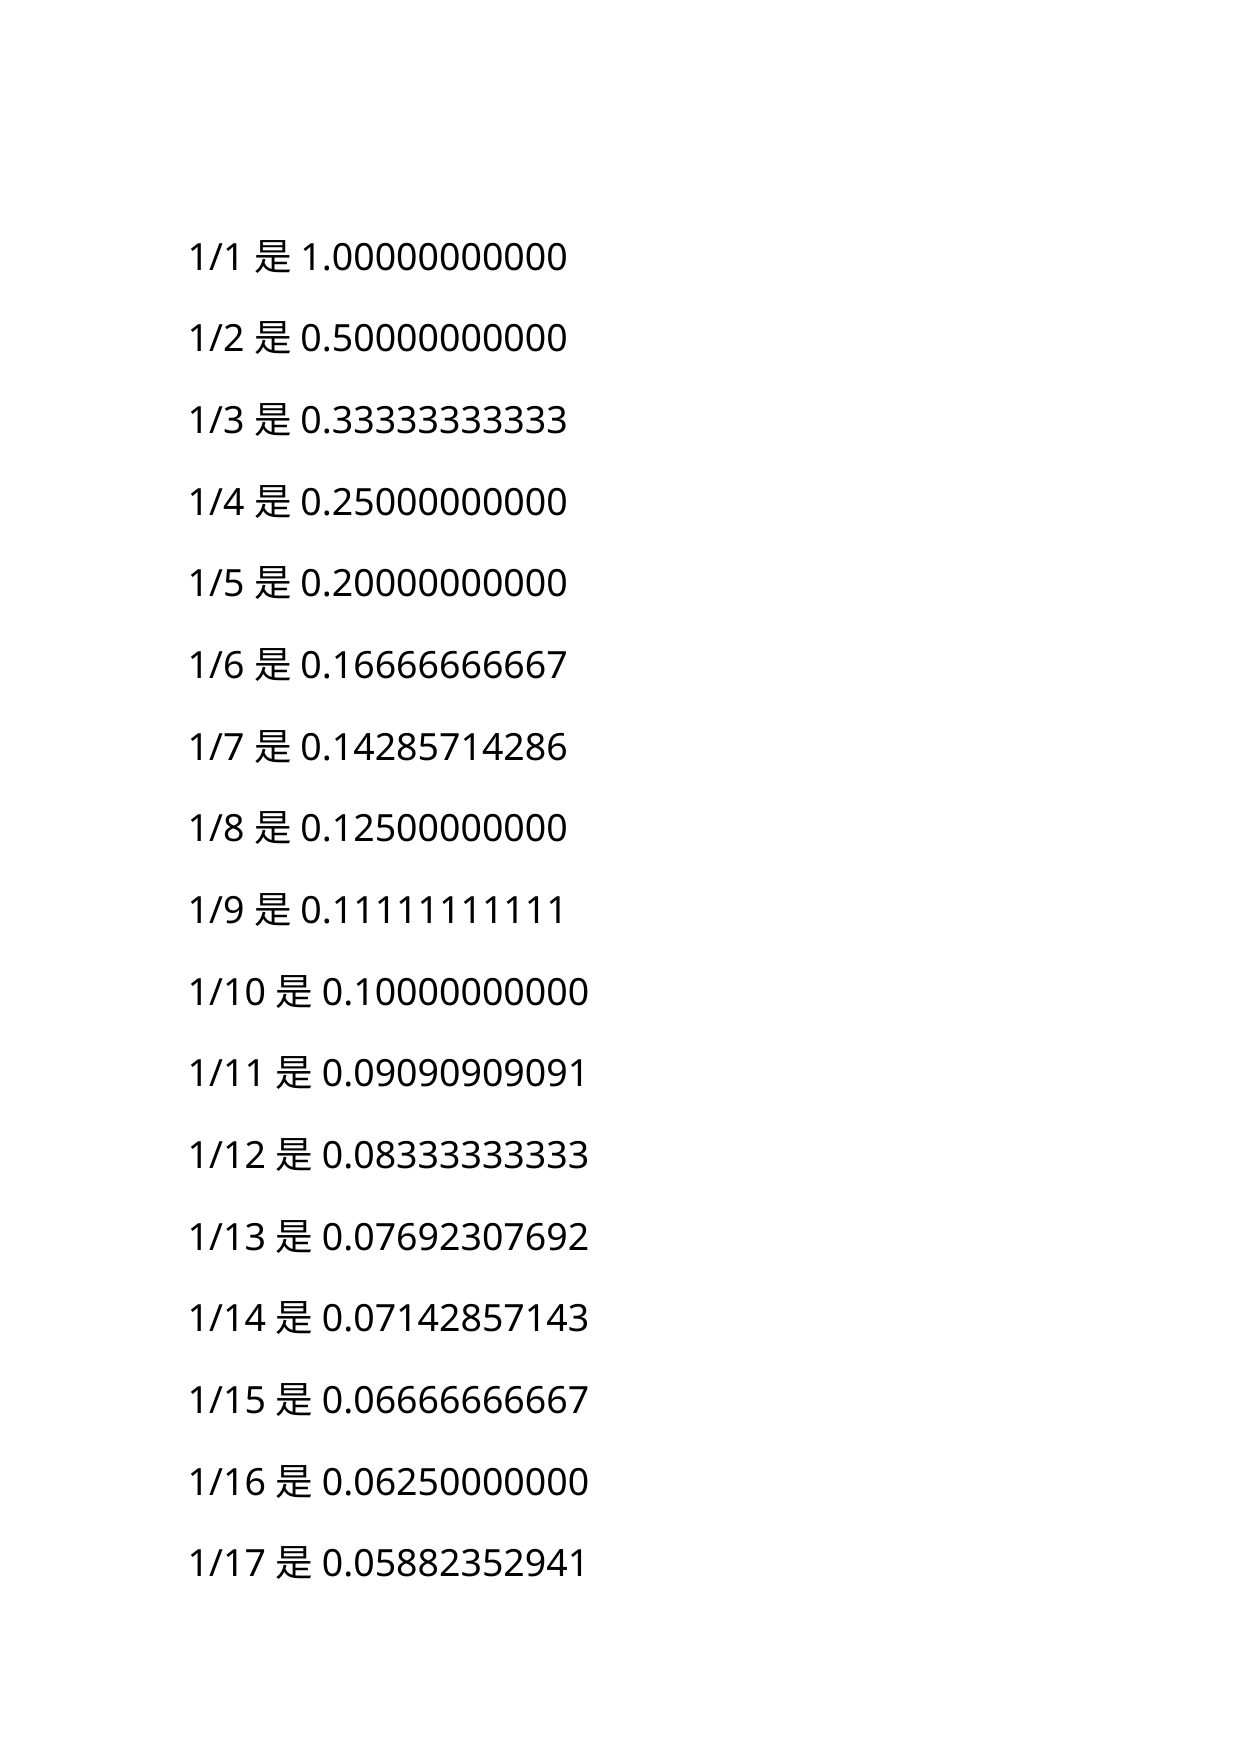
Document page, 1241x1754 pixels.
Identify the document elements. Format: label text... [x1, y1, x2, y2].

text 1/9 是 0.11111111111 [187, 880, 1053, 934]
text 1/15 是 0.06666666667 [187, 1370, 1053, 1424]
text 1/12 是 0.08333333333 [187, 1125, 1053, 1179]
text 1/1 是 1.00000000000 [187, 227, 1053, 281]
text 1/16 是 0.06250000000 [187, 1452, 1053, 1506]
text 1/7 是 0.14285714286 [187, 717, 1053, 771]
text 1/13 是 0.07692307692 [187, 1207, 1053, 1261]
text 1/3 是 0.33333333333 [187, 390, 1053, 444]
text 1/17 是 0.05882352941 [187, 1533, 1053, 1588]
text 1/5 是 0.20000000000 [187, 553, 1053, 608]
text 1/10 是 0.10000000000 [187, 962, 1053, 1016]
text 1/4 是 0.25000000000 [187, 472, 1053, 526]
text 1/14 是 0.07142857143 [187, 1288, 1053, 1343]
text 1/11 是 0.09090909091 [187, 1043, 1053, 1098]
text 1/2 是 0.50000000000 [187, 308, 1053, 363]
text 1/6 是 0.16666666667 [187, 635, 1053, 689]
text 1/8 是 0.12500000000 [187, 798, 1053, 853]
